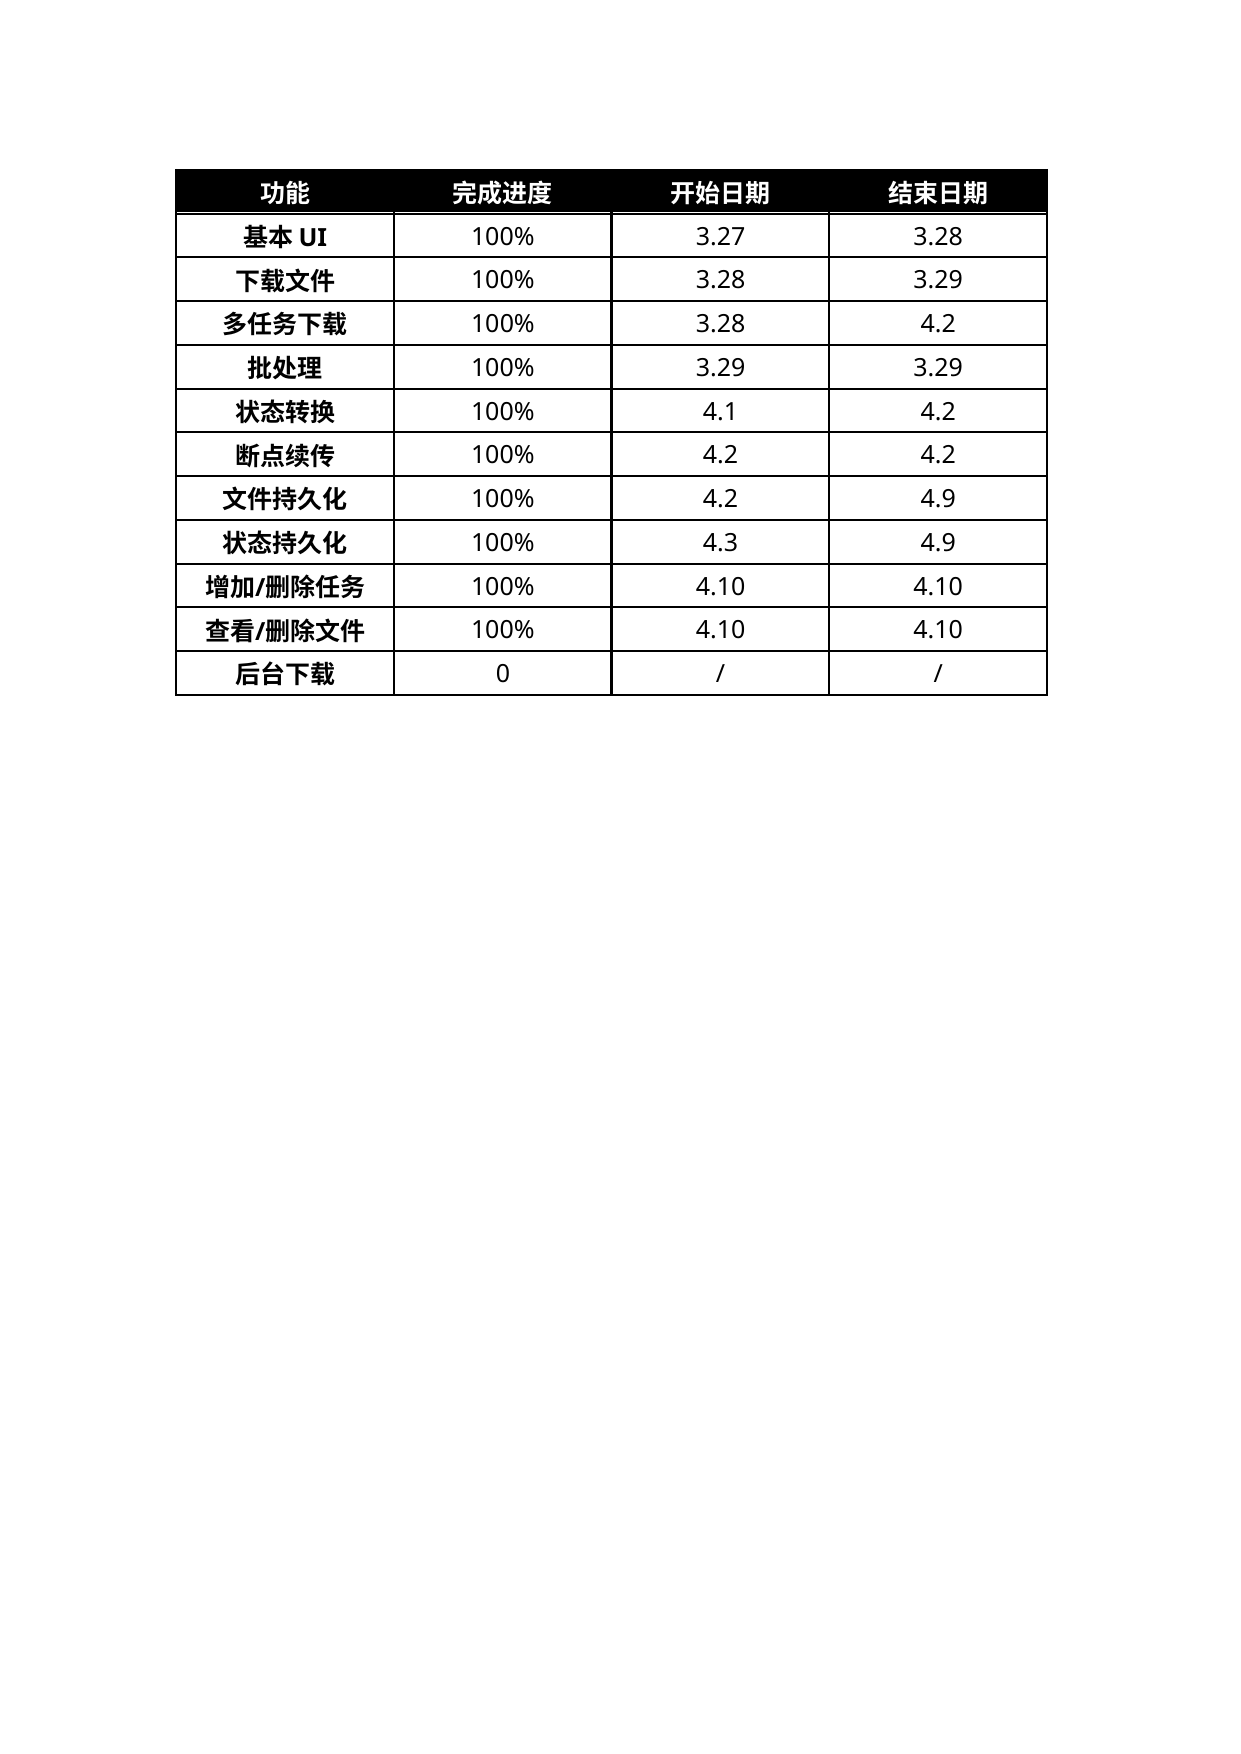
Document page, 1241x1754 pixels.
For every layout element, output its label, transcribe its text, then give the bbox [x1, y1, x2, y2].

table_cell 3.28 [613, 302, 828, 344]
table_cell / [830, 652, 1046, 694]
table_cell 文件持久化 [177, 477, 393, 519]
table_cell 100% [395, 433, 610, 475]
table_header 功能 [177, 171, 393, 212]
table_cell 3.29 [613, 346, 828, 387]
table_cell 100% [395, 521, 610, 562]
table_cell 100% [395, 302, 610, 344]
table_cell 100% [395, 477, 610, 519]
table_cell 4.10 [830, 608, 1046, 650]
table_cell 0 [395, 652, 610, 694]
table_header 开始日期 [613, 171, 828, 212]
table_cell 状态转换 [177, 390, 393, 431]
table_cell 后台下载 [177, 652, 393, 694]
table_cell 100% [395, 565, 610, 606]
table_cell 状态持久化 [177, 521, 393, 562]
table_cell 3.28 [830, 215, 1046, 256]
table_cell 3.28 [613, 258, 828, 300]
table_cell 4.10 [613, 565, 828, 606]
table_cell 3.29 [830, 346, 1046, 387]
table_cell 4.2 [830, 390, 1046, 431]
table_cell 3.29 [830, 258, 1046, 300]
table_cell 4.1 [613, 390, 828, 431]
table_cell / [613, 652, 828, 694]
table_cell 3.27 [613, 215, 828, 256]
table_cell 4.10 [613, 608, 828, 650]
table_cell 100% [395, 346, 610, 387]
table_cell 批处理 [177, 346, 393, 387]
table_cell 查看/删除文件 [177, 608, 393, 650]
table_cell 4.3 [613, 521, 828, 562]
table_cell 4.9 [830, 477, 1046, 519]
table_header 结束日期 [830, 171, 1046, 212]
table_cell 多任务下载 [177, 302, 393, 344]
table_cell 100% [395, 390, 610, 431]
table_cell 4.2 [613, 477, 828, 519]
table_cell 4.9 [830, 521, 1046, 562]
table_cell 100% [395, 215, 610, 256]
table_cell 下载文件 [177, 258, 393, 300]
table_cell 基本UI [177, 215, 393, 256]
table_cell 4.2 [613, 433, 828, 475]
table_cell 100% [395, 258, 610, 300]
table_cell 4.10 [830, 565, 1046, 606]
table_cell 断点续传 [177, 433, 393, 475]
table_cell 100% [395, 608, 610, 650]
table_cell 4.2 [830, 302, 1046, 344]
table_cell 增加/删除任务 [177, 565, 393, 606]
table_cell 4.2 [830, 433, 1046, 475]
table_header 完成进度 [395, 171, 610, 212]
